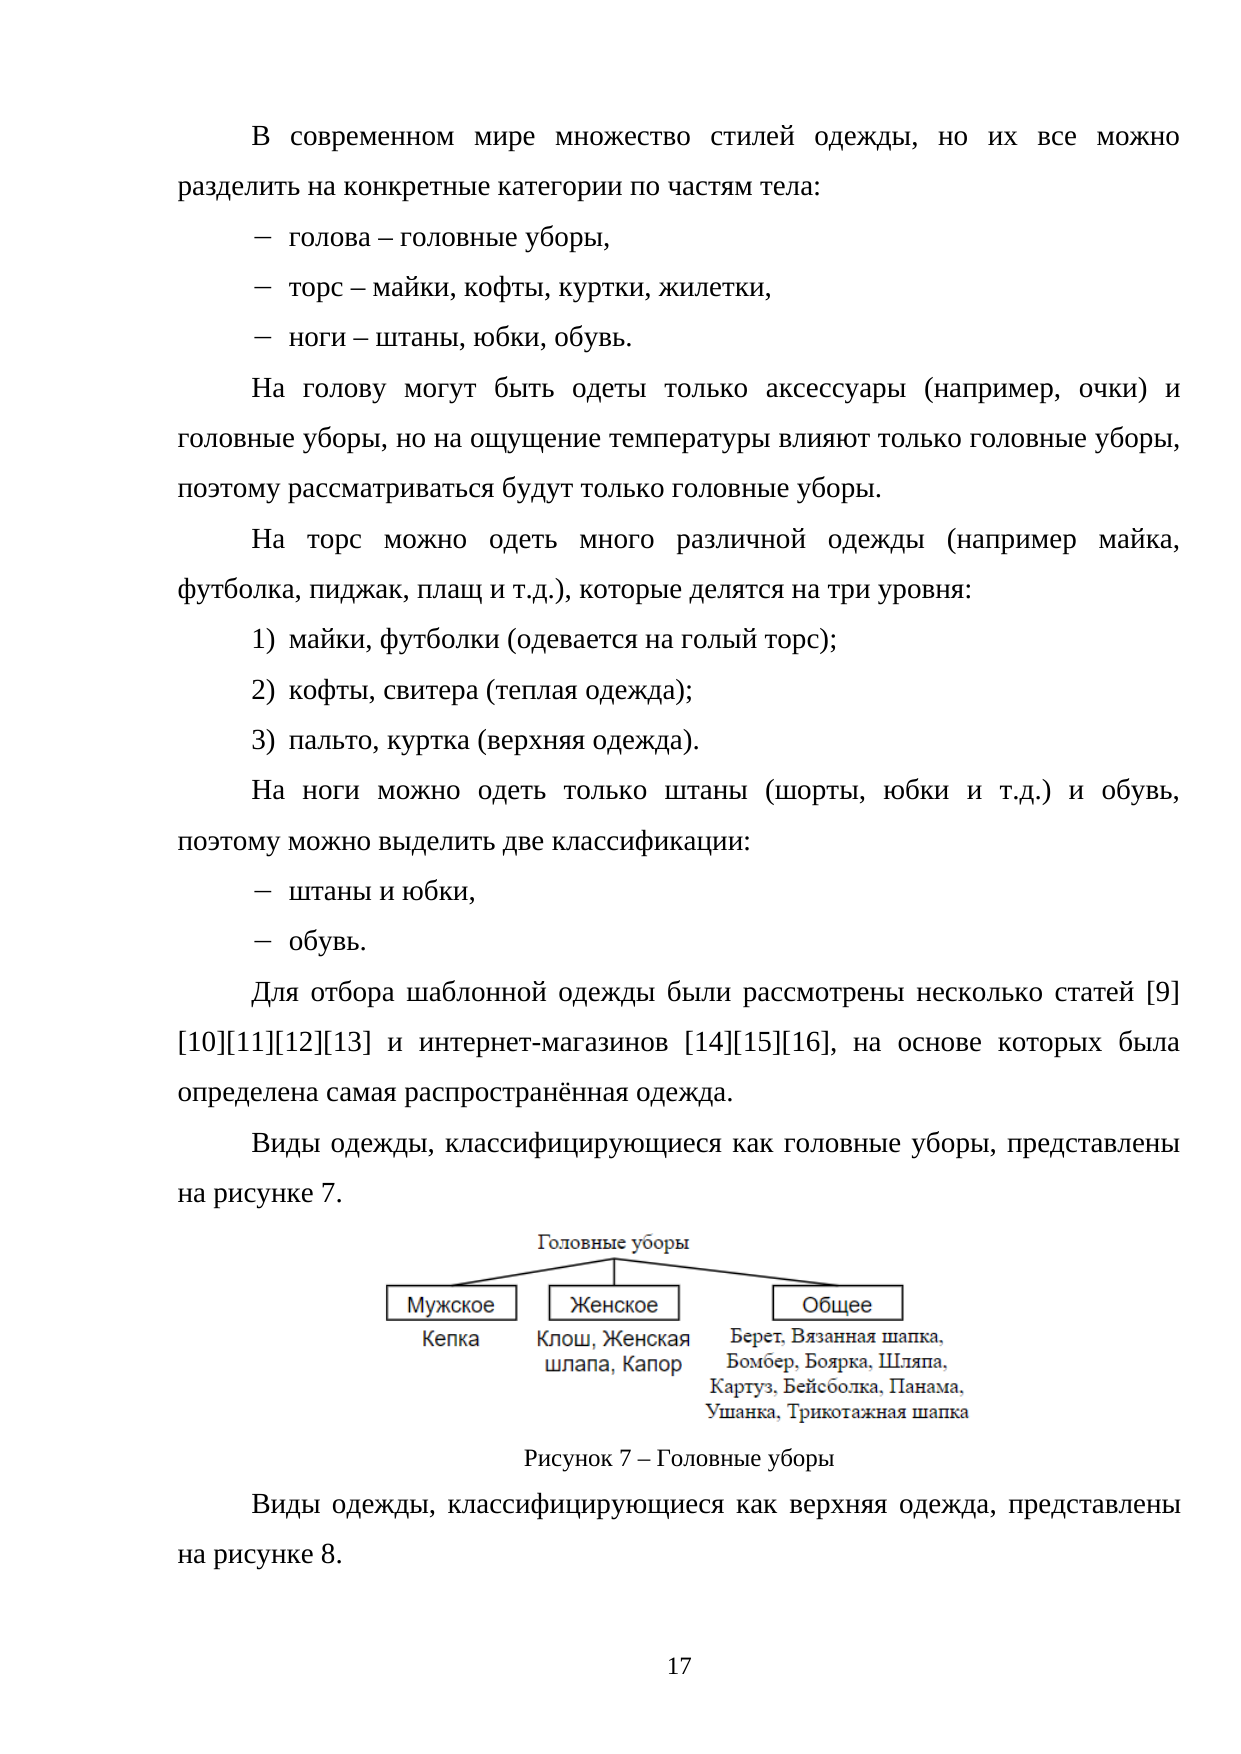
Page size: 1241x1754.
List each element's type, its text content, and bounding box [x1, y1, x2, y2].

list штаны и юбки, [251, 873, 1181, 907]
list кофты, свитера (теплая одежда); [251, 672, 1181, 705]
list майки, футболки (одевается на голый торс); [251, 622, 1181, 655]
text На торс можно одеть много различной одежды (например майка, футболка, пиджак, плащ и т.д.), которые делятся на три уровня: [177, 521, 1181, 605]
text Для отбора шаблонной одежды были рассмотрены несколько статей [9][10][11][12][13] и интернет-магазинов [14][15][16], на основе которых была определена самая распространённая одежда. [177, 974, 1181, 1108]
text На ноги можно одеть только штаны (шорты, юбки и т.д.) и обувь, поэтому можно выделить две классификации: [177, 772, 1181, 856]
list торс – майки, кофты, куртки, жилетки, [251, 269, 1181, 303]
text Виды одежды, классифицирующиеся как верхняя одежда, представлены на рисунке 8. [177, 1486, 1181, 1570]
text В современном мире множество стилей одежды, но их все можно разделить на конкретные категории по частям тела: [177, 118, 1181, 202]
text На голову могут быть одеты только аксессуары (например, очки) и головные уборы, но на ощущение температуры влияют только головные уборы, поэтому рассматриваться будут только головные уборы. [177, 370, 1181, 504]
list Виды одежды, классифицирующиеся как головные уборы, представлены на рисунке 7. [177, 1125, 1181, 1209]
picture [380, 1225, 979, 1429]
list ноги – штаны, юбки, обувь. [251, 319, 1181, 353]
list голова – головные уборы, [251, 219, 1181, 252]
list обувь. [251, 923, 1181, 957]
list пальто, куртка (верхняя одежда). [251, 722, 1181, 756]
text Рисунок 7 – Головные уборы [177, 1443, 1181, 1472]
